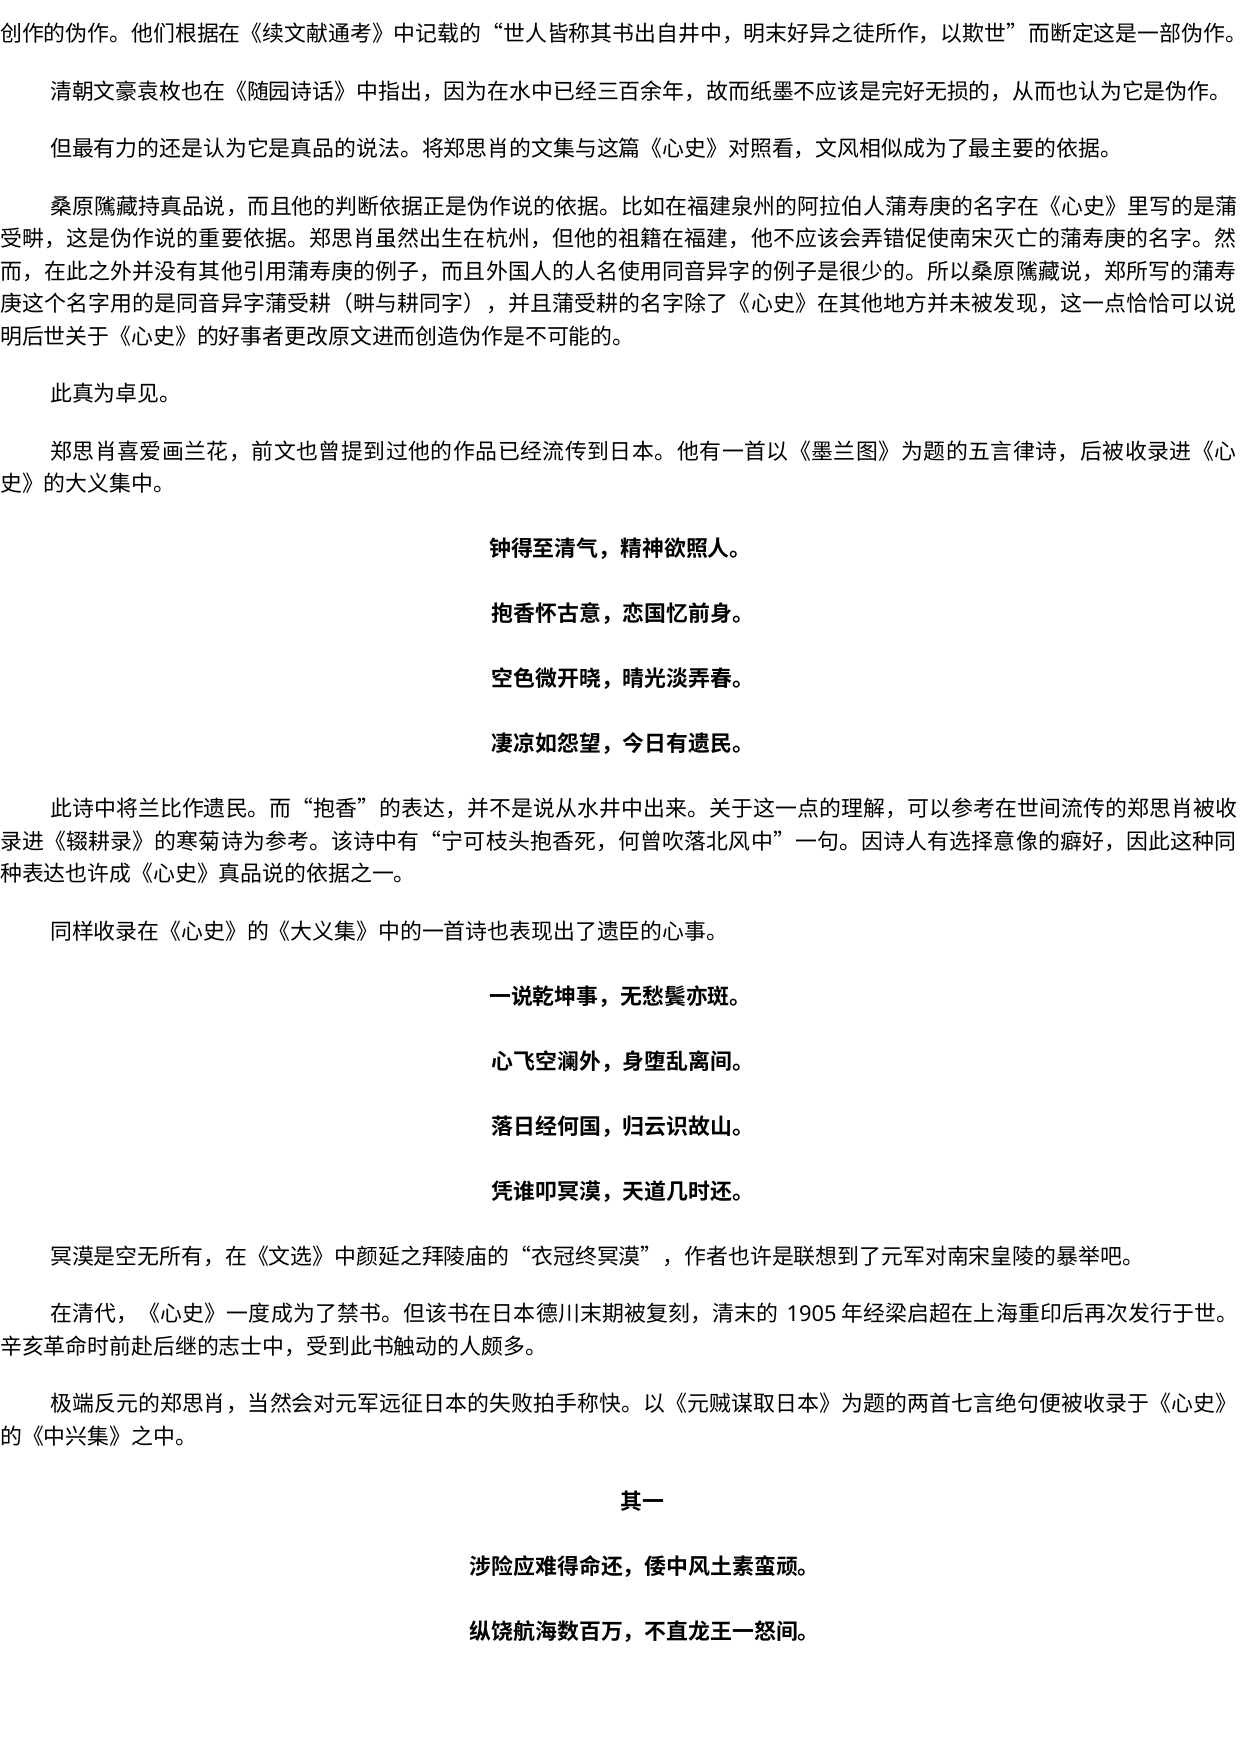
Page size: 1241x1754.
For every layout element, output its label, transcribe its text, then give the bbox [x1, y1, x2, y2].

text 其一 [44, 1483, 1240, 1516]
text 抱香怀古意，恋国忆前身。 [0, 596, 1240, 628]
text 郑思肖喜爱画兰花，前文也曾提到过他的作品已经流传到日本。他有一首以《墨兰图》为题的五言律诗，后被收录进《心史》的大义集中。 [0, 433, 1240, 498]
text 心飞空澜外，身堕乱离间。 [0, 1043, 1240, 1076]
text 桑原隲藏持真品说，而且他的判断依据正是伪作说的依据。比如在福建泉州的阿拉伯人蒲寿庚的名字在《心史》里写的是蒲受畊，这是伪作说的重要依据。郑思肖虽然出生在杭州，但他的祖籍在福建，他不应该会弄错促使南宋灭亡的蒲寿庚的名字。然而，在此之外并没有其他引用蒲寿庚的例子，而且外国人的人名使用同音异字的例子是很少的。所以桑原隲藏说，郑所写的蒲寿庚这个名字用的是同音异字蒲受耕（畊与耕同字），并且蒲受耕的名字除了《心史》在其他地方并未被发现，这一点恰恰可以说明后世关于《心史》的好事者更改原文进而创造伪作是不可能的。 [0, 188, 1240, 351]
text 涉险应难得命还，倭中风土素蛮顽。 [44, 1548, 1240, 1581]
text 凄凉如怨望，今日有遗民。 [0, 726, 1240, 758]
text 落日经何国，归云识故山。 [0, 1108, 1240, 1141]
text 纵饶航海数百万，不直龙王一怒间。 [44, 1613, 1240, 1646]
text 钟得至清气，精神欲照人。 [0, 531, 1240, 563]
text 冥漠是空无所有，在《文选》中颜延之拜陵庙的“衣冠终冥漠”，作者也许是联想到了元军对南宋皇陵的暴举吧。 [0, 1238, 1240, 1271]
text 此诗中将兰比作遗民。而“抱香”的表达，并不是说从水井中出来。关于这一点的理解，可以参考在世间流传的郑思肖被收录进《辍耕录》的寒菊诗为参考。该诗中有“宁可枝头抱香死，何曾吹落北风中”一句。因诗人有选择意像的癖好，因此这种同种表达也许成《心史》真品说的依据之一。 [0, 791, 1240, 888]
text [0, 16, 1240, 48]
text 此真为卓见。 [0, 376, 1240, 408]
text 凭谁叩冥漠，天道几时还。 [0, 1173, 1240, 1206]
text 在清代，《心史》一度成为了禁书。但该书在日本德川末期被复刻，清末的1905年经梁启超在上海重印后再次发行于世。辛亥革命时前赴后继的志士中，受到此书触动的人颇多。 [0, 1296, 1240, 1361]
text 但最有力的还是认为它是真品的说法。将郑思肖的文集与这篇《心史》对照看，文风相似成为了最主要的依据。 [0, 131, 1240, 163]
text 空色微开晓，晴光淡弄春。 [0, 661, 1240, 693]
text 清朝文豪袁枚也在《随园诗话》中指出，因为在水中已经三百余年，故而纸墨不应该是完好无损的，从而也认为它是伪作。 [0, 73, 1240, 106]
text 一说乾坤事，无愁鬓亦斑。 [0, 978, 1240, 1011]
text 同样收录在《心史》的《大义集》中的一首诗也表现出了遗臣的心事。 [0, 913, 1240, 946]
text 极端反元的郑思肖，当然会对元军远征日本的失败拍手称快。以《元贼谋取日本》为题的两首七言绝句便被收录于《心史》的《中兴集》之中。 [0, 1386, 1240, 1451]
